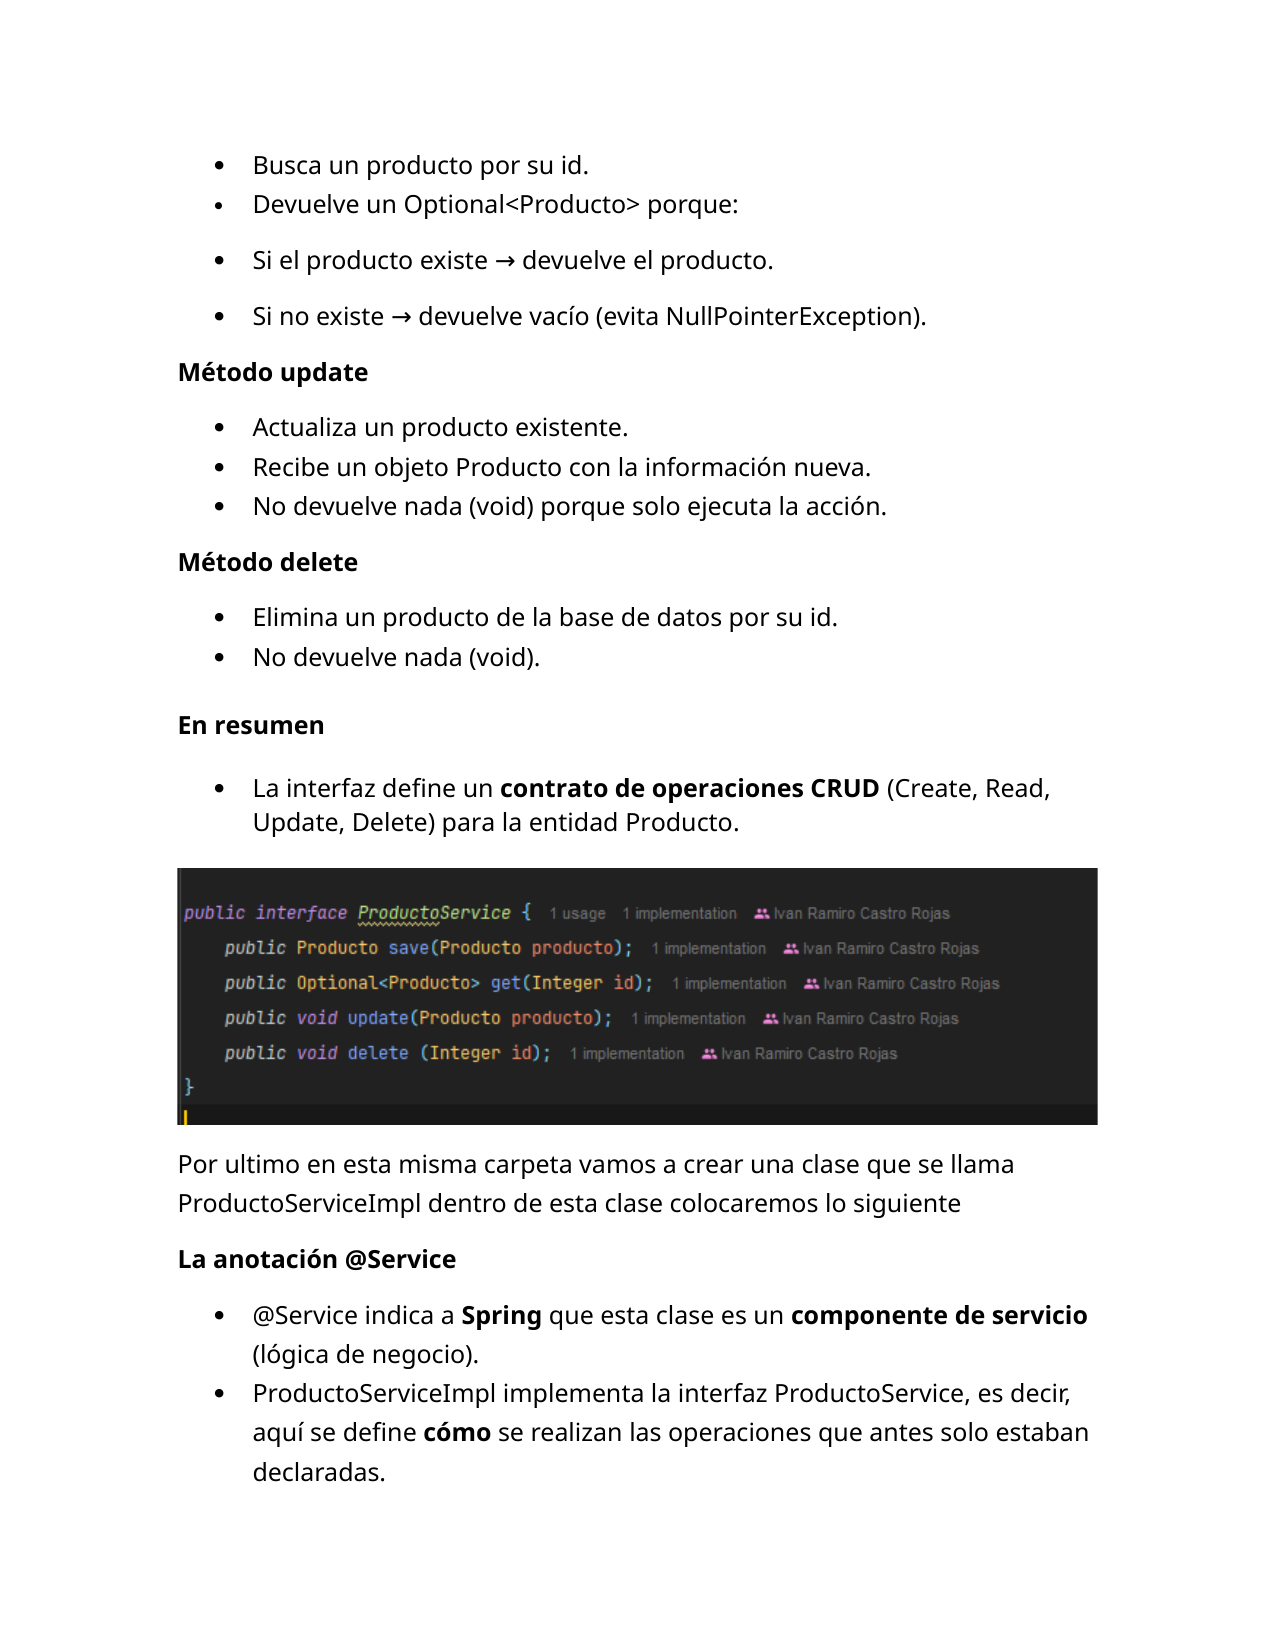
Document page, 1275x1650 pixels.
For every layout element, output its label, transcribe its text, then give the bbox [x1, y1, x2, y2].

list La interfaz define un contrato de operaciones CRUD (Create, Read, Update, Delete) para la entidad Producto. [215, 771, 1098, 839]
text En resumen [177, 708, 1098, 742]
list Si no existe → devuelve vacío (evita NullPointerException). [215, 298, 1098, 332]
list ProductoServiceImpl implementa la interfaz ProductoService, es decir, aquí se define cómo se realizan las operaciones que antes solo estaban declaradas. [215, 1376, 1098, 1488]
list Actualiza un producto existente. [215, 410, 1098, 444]
list Devuelve un Optional<Producto> porque: [215, 187, 1098, 221]
text La anotación @Service [177, 1242, 1098, 1276]
list No devuelve nada (void). [215, 639, 1098, 673]
list Si el producto existe → devuelve el producto. [215, 243, 1098, 277]
picture [177, 868, 1098, 1125]
text Método delete [177, 544, 1098, 578]
list Elimina un producto de la base de datos por su id. [215, 600, 1098, 634]
text Por ultimo en esta misma carpeta vamos a crear una clase que se llama ProductoServiceImpl dentro de esta clase colocaremos lo siguiente [177, 1147, 1098, 1220]
list Recibe un objeto Producto con la información nueva. [215, 449, 1098, 483]
list @Service indica a Spring que esta clase es un componente de servicio (lógica de negocio). [215, 1297, 1098, 1371]
text Método update [177, 354, 1098, 388]
list No devuelve nada (void) porque solo ejecuta la acción. [215, 488, 1098, 522]
list Busca un producto por su id. [215, 148, 1098, 182]
